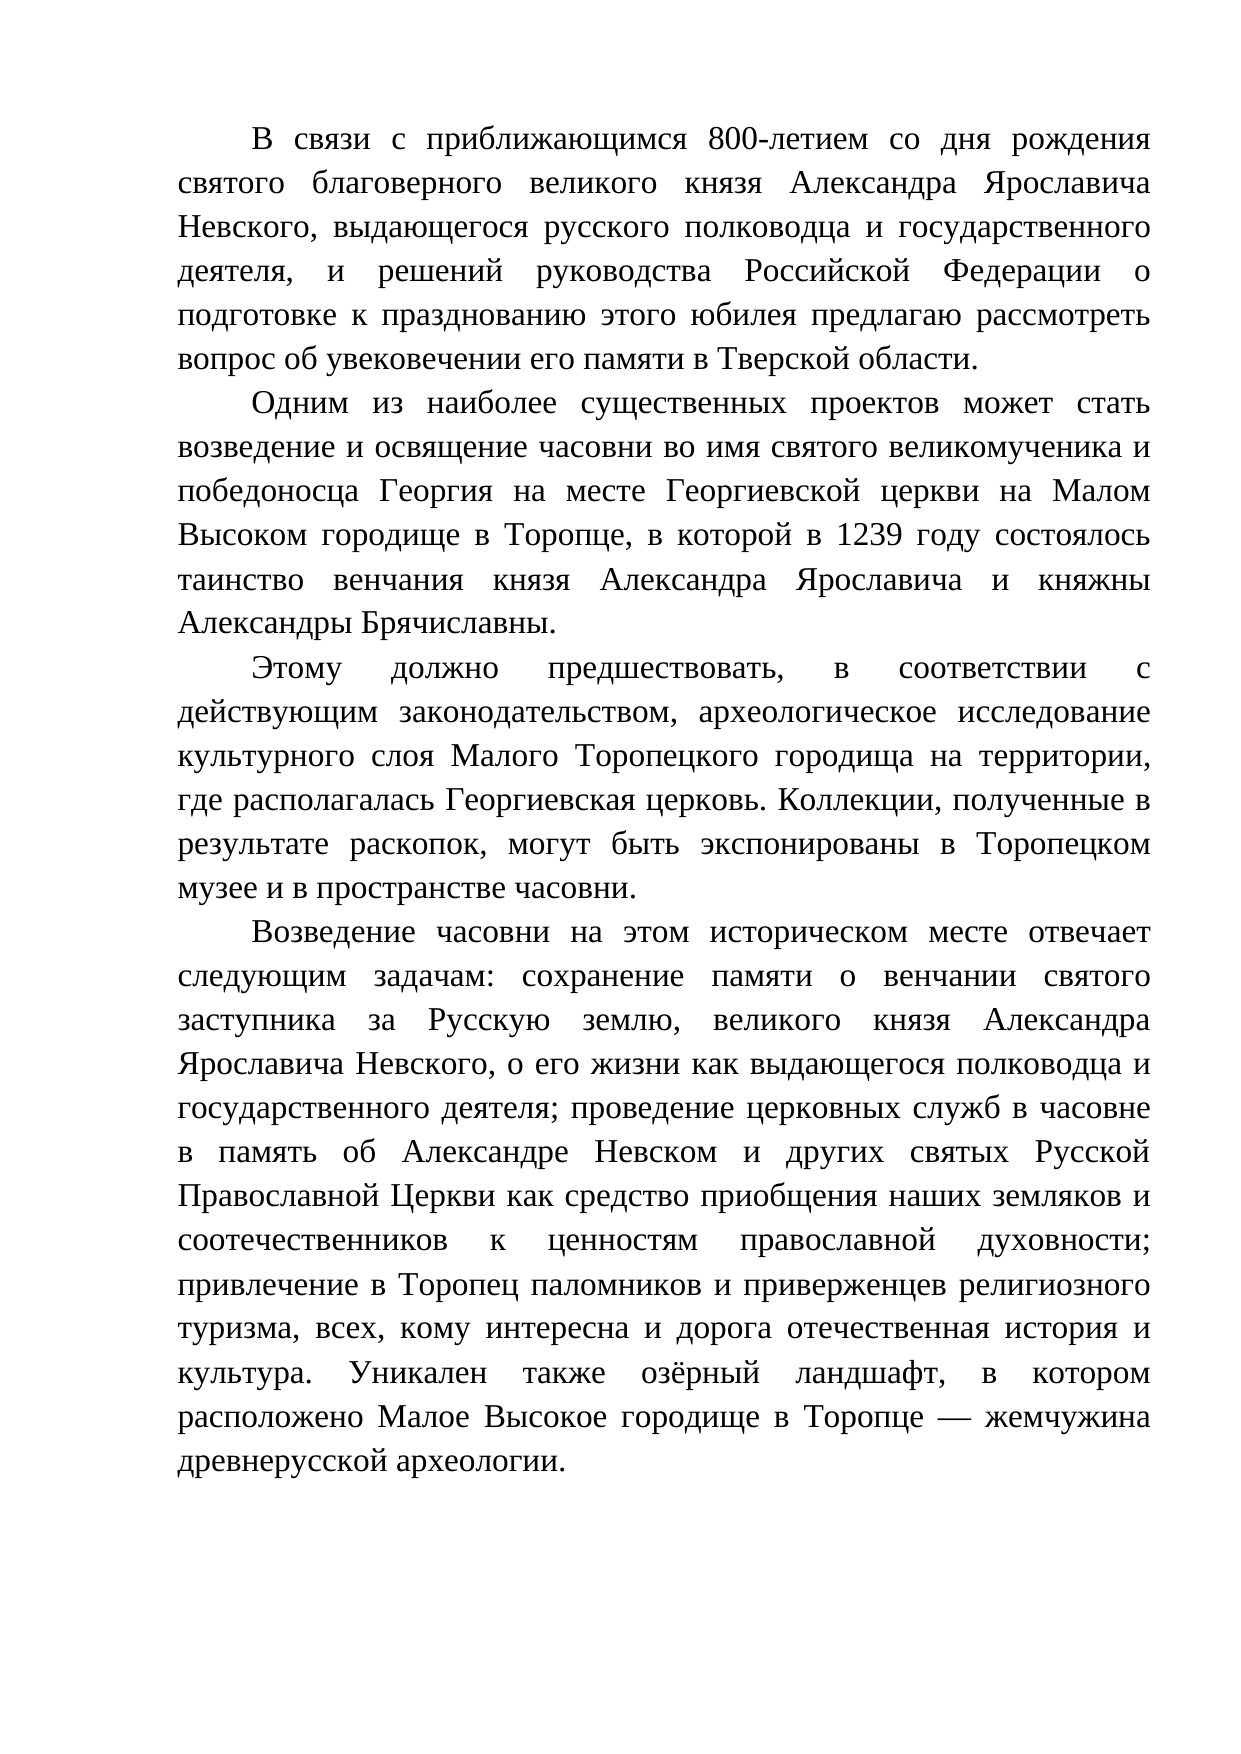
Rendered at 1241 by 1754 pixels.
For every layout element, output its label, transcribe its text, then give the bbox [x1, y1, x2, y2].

text В связи с приближающимся 800-летием со дня рождения святого благоверного великого князя Александра Ярославича Невского, выдающегося русского полководца и государственного деятеля, и решений руководства Российской Федерации о подготовке к празднованию этого юбилея предлагаю рассмотреть вопрос об увековечении его памяти в Тверской области. [177, 118, 1152, 377]
text Возведение часовни на этом историческом месте отвечает следующим задачам: сохранение памяти о венчании святого заступника за Русскую землю, великого князя Александра Ярославича Невского, о его жизни как выдающегося полководца и государственного деятеля; проведение церковных служб в часовне в память об Александре Невском и других святых Русской Православной Церкви как средство приобщения наших земляков и соотечественников к ценностям православной духовности; привлечение в Торопец паломников и приверженцев религиозного туризма, всех, кому интересна и дорога отечественная история и культура. Уникален также озёрный ландшафт, в котором расположено Малое Высокое городище в Торопце — жемчужина древнерусской археологии. [177, 911, 1152, 1478]
text Одним из наиболее существенных проектов может стать возведение и освящение часовни во имя святого великомученика и победоносца Георгия на месте Георгиевской церкви на Малом Высоком городище в Торопце, в которой в 1239 году состоялось таинство венчания князя Александра Ярославича и княжны Александры Брячиславны. [177, 382, 1152, 641]
text Этому должно предшествовать, в соответствии с действующим законодательством, археологическое исследование культурного слоя Малого Торопецкого городища на территории, где располагалась Георгиевская церковь. Коллекции, полученные в результате раскопок, могут быть экспонированы в Торопецком музее и в пространстве часовни. [177, 647, 1152, 906]
